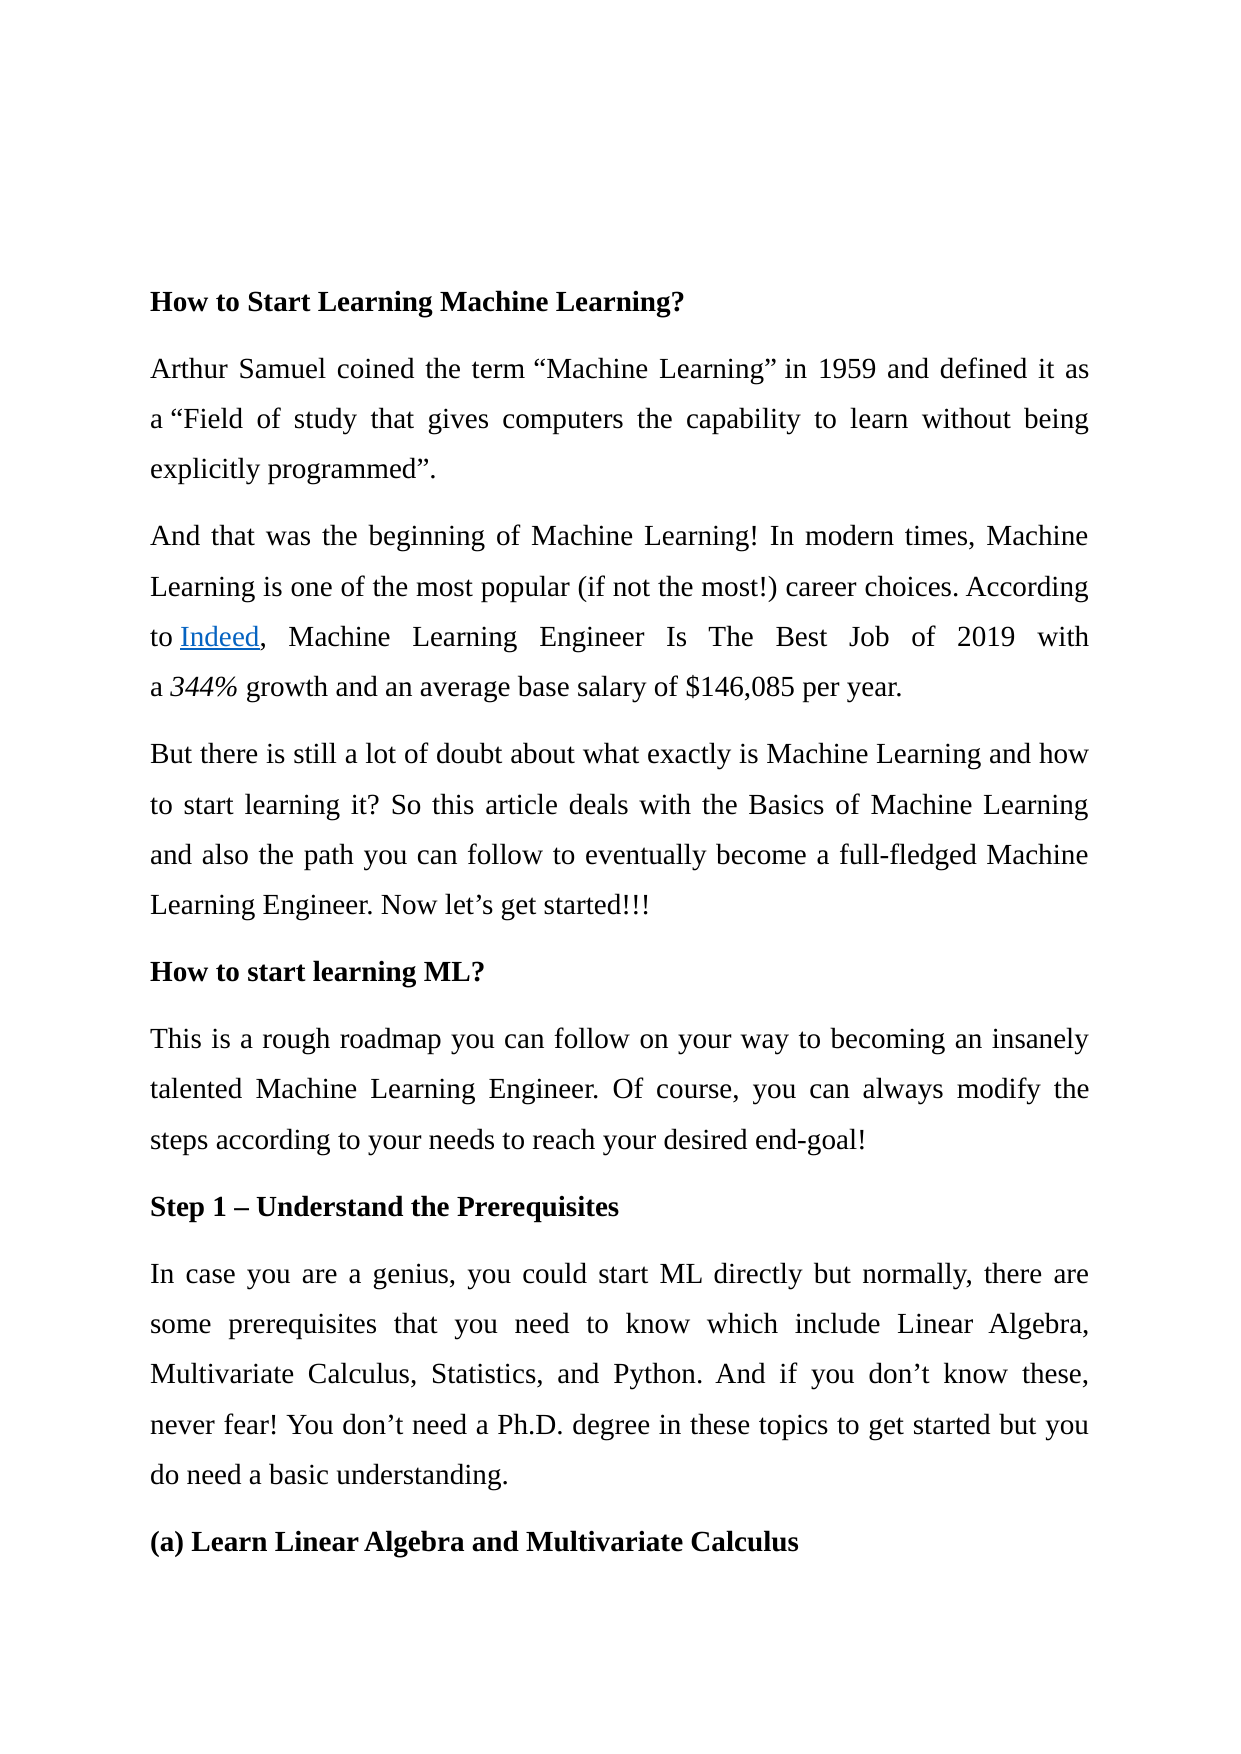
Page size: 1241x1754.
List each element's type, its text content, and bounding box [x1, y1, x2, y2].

text And that was the beginning of Machine Learning! In modern times, Machine Learning is one of the most popular (if not the most!) career choices. According to Indeed, Machine Learning Engineer Is The Best Job of 2019 with a 344% growth and an average base salary of $146,085 per year. [150, 518, 1090, 703]
text But there is still a lot of doubt about what exactly is Machine Learning and how to start learning it? So this article deals with the Basics of Machine Learning and also the path you can follow to eventually become a full-fledged Machine Learning Engineer. Now let’s get started!!! [150, 736, 1090, 921]
text How to Start Learning Machine Learning? [150, 284, 1090, 317]
text In case you are a genius, you could start ML directly but normally, there are some prerequisites that you need to know which include Linear Algebra, Multivariate Calculus, Statistics, and Python. And if you don’t know these, never fear! You don’t need a Ph.D. degree in these topics to get started but you do need a basic understanding. [150, 1256, 1090, 1491]
text (a) Learn Linear Algebra and Multivariate Calculus [150, 1524, 1090, 1558]
text Arthur Samuel coined the term “Machine Learning” in 1959 and defined it as a “Field of study that gives computers the capability to learn without being explicitly programmed”. [150, 351, 1090, 485]
text This is a rough roadmap you can follow on your way to becoming an insanely talented Machine Learning Engineer. Of course, you can always modify the steps according to your needs to reach your desired end-goal! [150, 1021, 1090, 1156]
text How to start learning ML? [150, 954, 1090, 988]
text Step 1 – Understand the Prerequisites [150, 1189, 1090, 1222]
